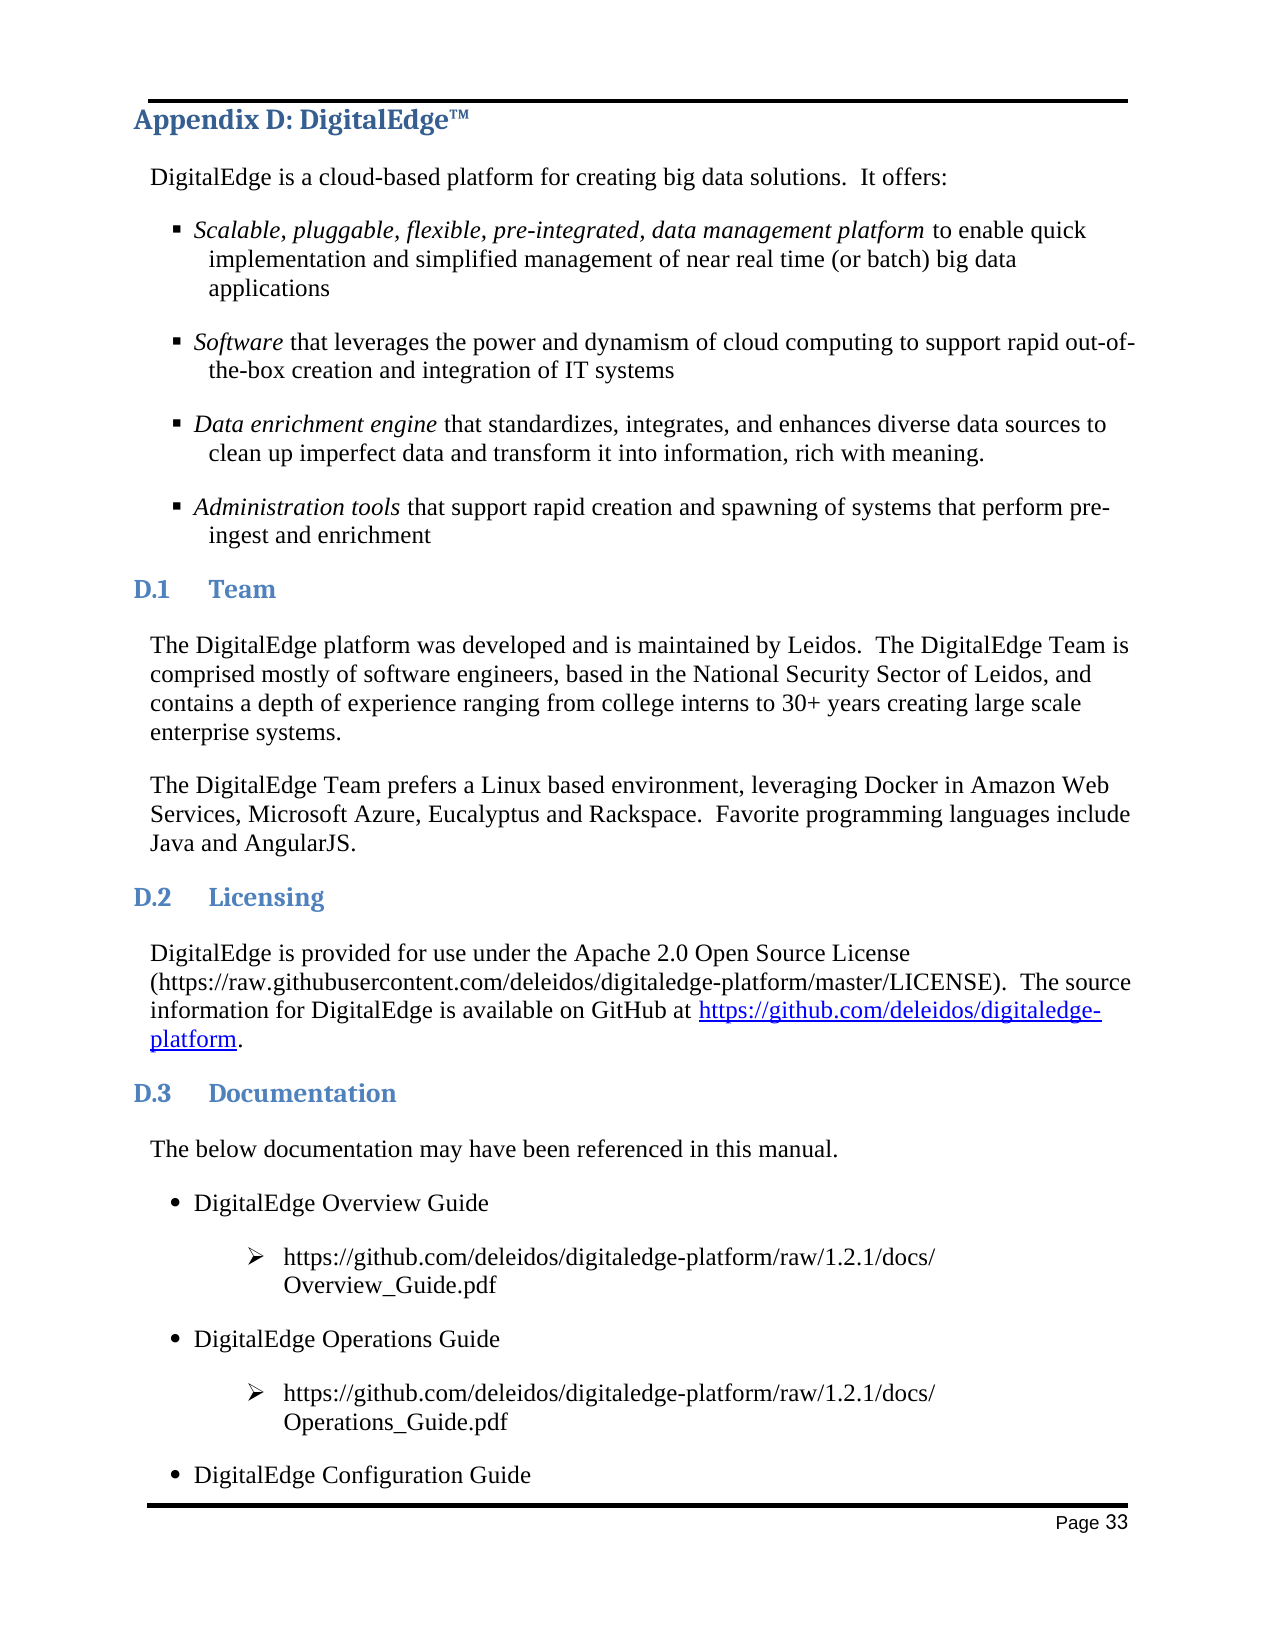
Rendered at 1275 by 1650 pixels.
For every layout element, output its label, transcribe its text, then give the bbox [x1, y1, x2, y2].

list DigitalEdge Operations Guide [171, 1324, 1144, 1353]
list Software that leverages the power and dynamism of cloud computing to support rapid out-of-the-box creation and integration of IT systems [171, 327, 1144, 384]
subtitle D.1 Team [133, 574, 1142, 606]
list https://github.com/deleidos/digitaledge-platform/raw/1.2.1/docs/Overview_Guide.pdf [246, 1242, 1144, 1299]
list Administration tools that support rapid creation and spawning of systems that perform pre- ingest and enrichment [171, 492, 1144, 549]
list DigitalEdge Overview Guide [171, 1188, 1144, 1217]
list Scalable, pluggable, flexible, pre-integrated, data management platform to enable quick implementation and simplified management of near real time (or batch) big data applications [171, 216, 1144, 302]
list DigitalEdge Configuration Guide [171, 1460, 1144, 1489]
text The below documentation may have been referenced in this manual. [150, 1134, 1144, 1163]
subtitle D.3 Documentation [133, 1078, 1142, 1109]
text The DigitalEdge Team prefers a Linux based environment, leveraging Docker in Amazon Web Services, Microsoft Azure, Eucalyptus and Rackspace. Favorite programming languages include Java and AngularJS. [150, 771, 1144, 857]
text DigitalEdge is provided for use under the Apache 2.0 Open Source License (https://raw.githubusercontent.com/deleidos/digitaledge-platform/master/LICENSE). The source information for DigitalEdge is available on GitHub at https://github.com/deleidos/digitaledge-platform. [150, 938, 1144, 1053]
subtitle Appendix D: DigitalEdge™ [133, 103, 1142, 137]
list https://github.com/deleidos/digitaledge-platform/raw/1.2.1/docs/Operations_Guide.pdf [246, 1378, 1144, 1435]
list Data enrichment engine that standardizes, integrates, and enhances diverse data sources to clean up imperfect data and transform it into information, rich with meaning. [171, 409, 1144, 467]
subtitle D.2 Licensing [133, 882, 1142, 913]
text The DigitalEdge platform was developed and is maintained by Leidos. The DigitalEdge Team is comprised mostly of software engineers, based in the National Security Sector of Leidos, and contains a depth of experience ranging from college interns to 30+ years creating large scale enterprise systems. [150, 631, 1144, 746]
text DigitalEdge is a cloud-based platform for creating big data solutions. It offers: [150, 162, 1144, 191]
